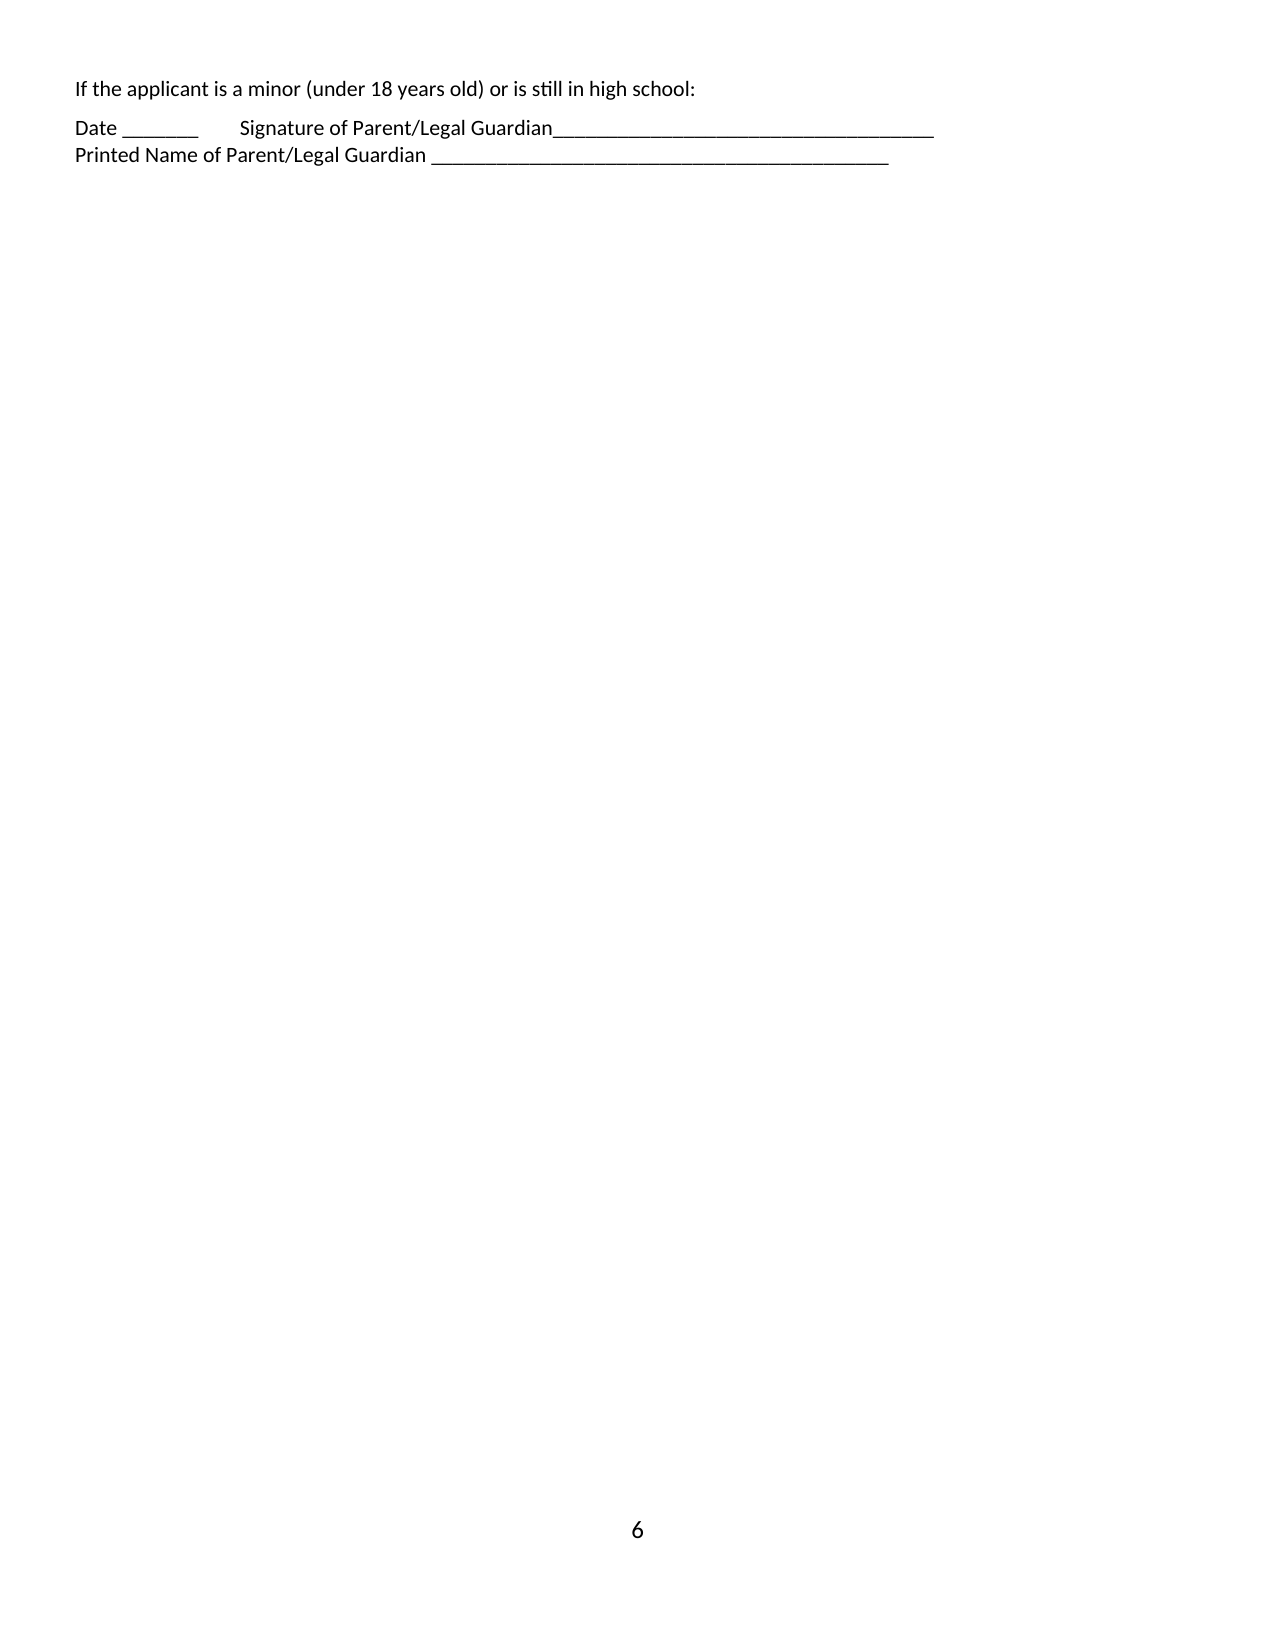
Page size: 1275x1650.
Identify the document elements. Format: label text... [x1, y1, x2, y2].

text If the applicant is a minor (under 18 years old) or is still in high school: [75, 75, 1200, 102]
text Date _______ Signature of Parent/Legal Guardian___________________________________ [75, 114, 1200, 141]
text Printed Name of Parent/Legal Guardian __________________________________________ [75, 141, 1200, 168]
